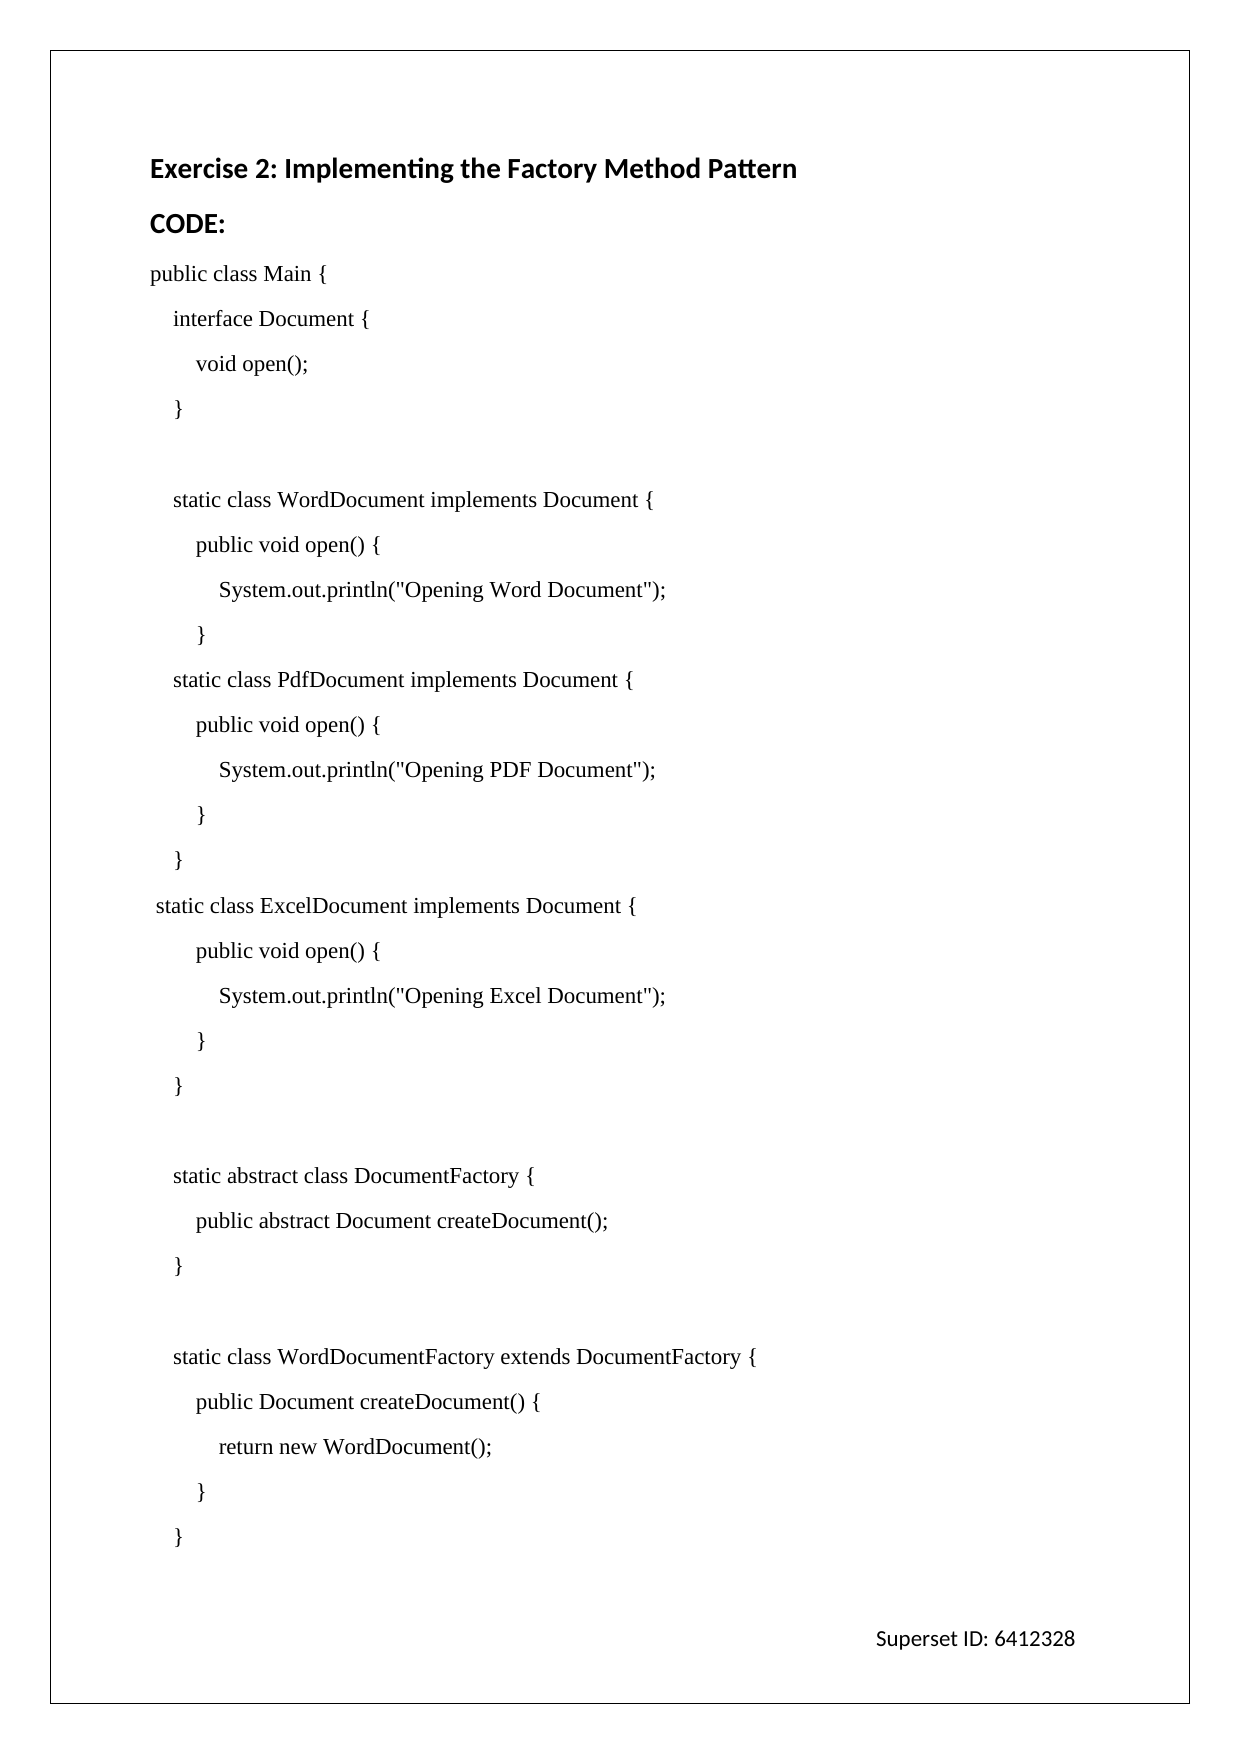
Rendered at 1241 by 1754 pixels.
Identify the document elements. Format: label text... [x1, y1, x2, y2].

text public abstract Document createDocument(); [150, 1207, 1090, 1234]
text System.out.println("Opening Word Document"); [150, 576, 1090, 602]
text } [150, 396, 1090, 422]
text } [150, 1478, 1090, 1504]
text return new WordDocument(); [150, 1433, 1090, 1459]
text void open(); [150, 350, 1090, 377]
text public void open() { [150, 711, 1090, 738]
text } [150, 1072, 1090, 1098]
text static abstract class DocumentFactory { [150, 1162, 1090, 1189]
text Exercise 2: Implementing the Factory Method Pattern [150, 150, 1090, 186]
text } [150, 1027, 1090, 1053]
text static class WordDocument implements Document { [150, 486, 1090, 512]
text } [150, 847, 1090, 873]
text } [150, 621, 1090, 647]
text System.out.println("Opening PDF Document"); [150, 756, 1090, 783]
text } [150, 1523, 1090, 1549]
text public void open() { [150, 937, 1090, 963]
text } [150, 1252, 1090, 1279]
text CODE: [150, 205, 1090, 241]
text public class Main { [150, 260, 1090, 287]
text public void open() { [150, 531, 1090, 557]
text } [150, 801, 1090, 828]
text static class PdfDocument implements Document { [150, 666, 1090, 692]
text public Document createDocument() { [150, 1388, 1090, 1414]
text interface Document { [150, 305, 1090, 332]
text System.out.println("Opening Excel Document"); [150, 982, 1090, 1008]
text static class ExcelDocument implements Document { [150, 892, 1090, 918]
text static class WordDocumentFactory extends DocumentFactory { [150, 1343, 1090, 1369]
